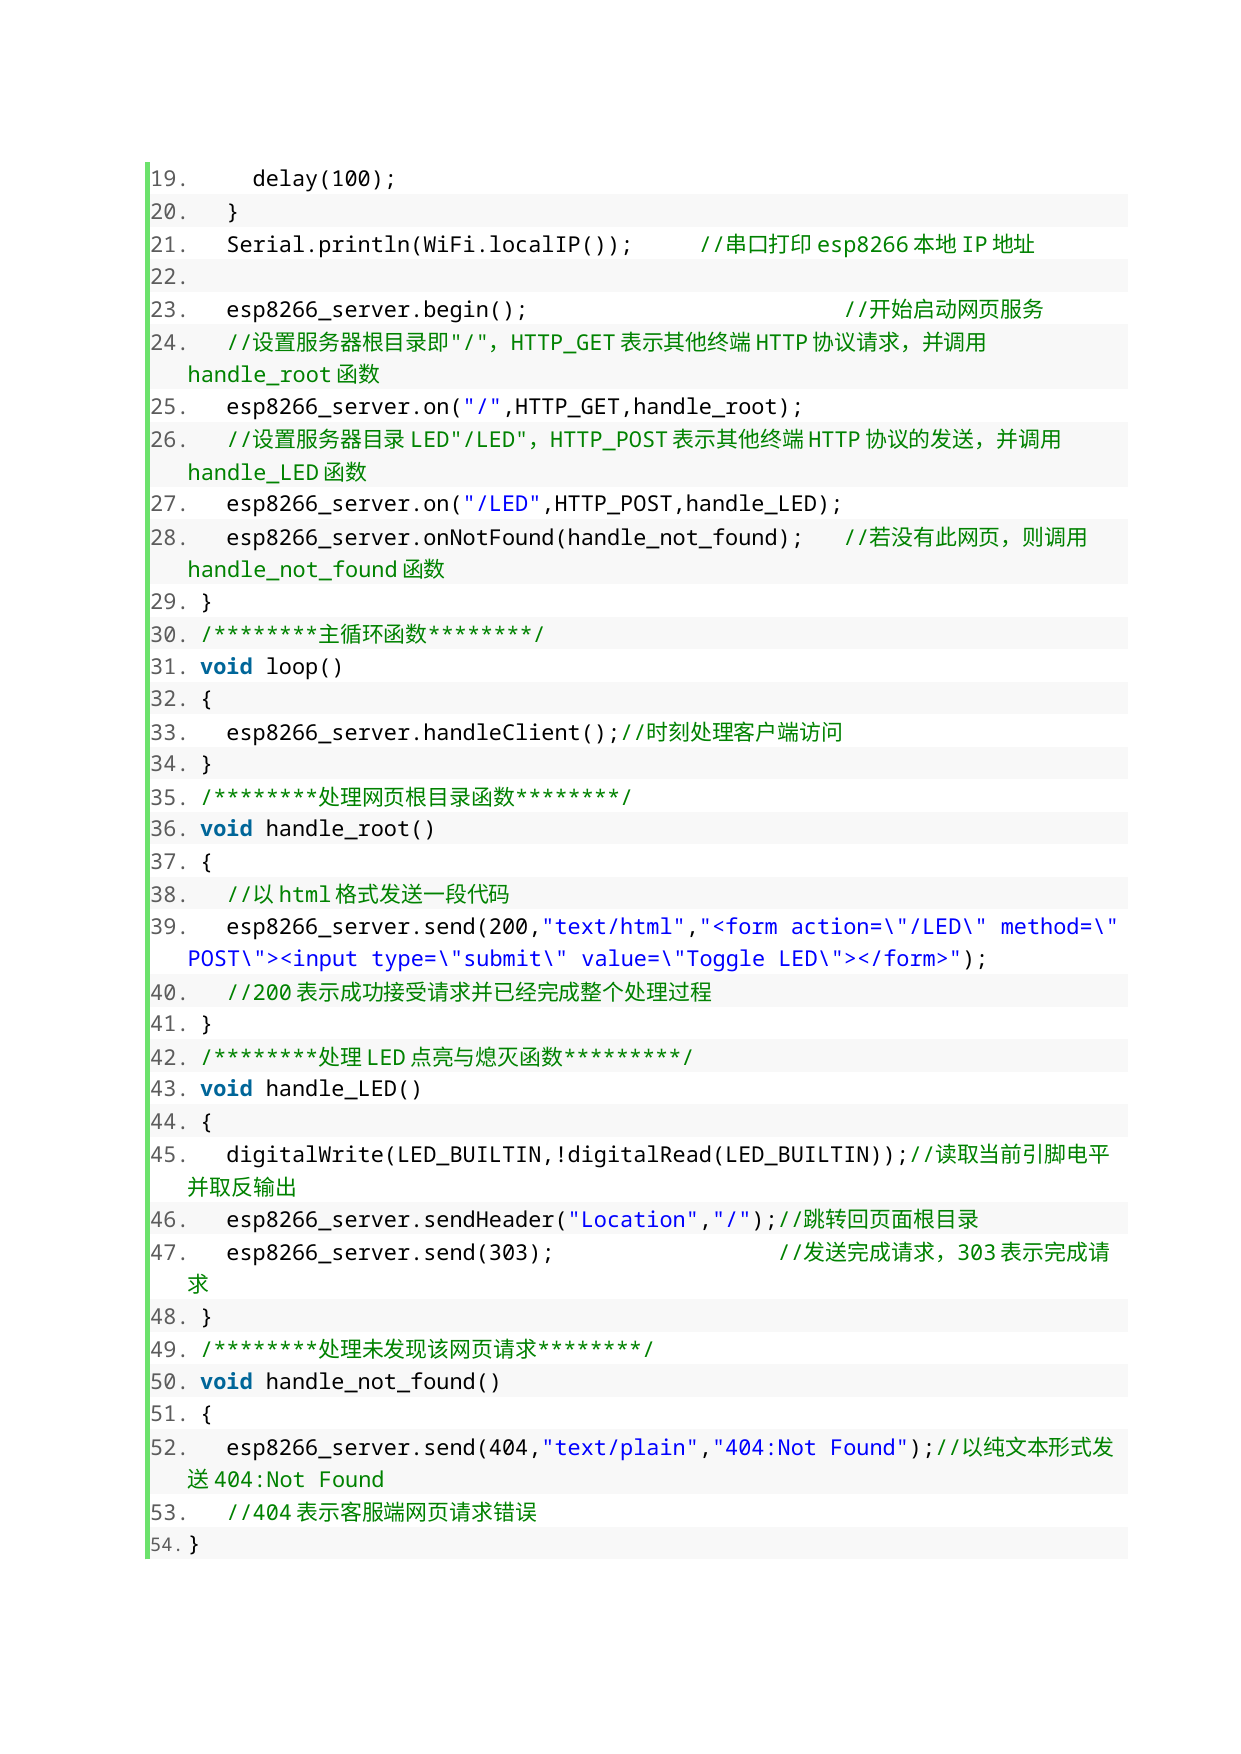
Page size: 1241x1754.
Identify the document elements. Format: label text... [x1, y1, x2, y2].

list //以html格式发送一段代码 [150, 877, 1128, 909]
list //设置服务器目录LED"/LED"，HTTP_POST表示其他终端HTTP协议的发送，并调用handle_LED函数 [150, 422, 1128, 487]
list digitalWrite(LED_BUILTIN,!digitalRead(LED_BUILTIN));//读取当前引脚电平并取反输出 [150, 1137, 1128, 1202]
list { [150, 844, 1128, 877]
list esp8266_server.send(303); //发送完成请求，303表示完成请求 [150, 1234, 1128, 1299]
list //200表示成功接受请求并已经完成整个处理过程 [150, 974, 1128, 1007]
list void loop() [150, 649, 1128, 682]
list } [150, 194, 1128, 227]
list } [150, 1007, 1128, 1039]
list void handle_not_found() [150, 1364, 1128, 1397]
list esp8266_server.send(404,"text/plain","404:Not Found");//以纯文本形式发送404:Not Found [150, 1429, 1128, 1494]
list } [150, 584, 1128, 617]
list /********主循环函数********/ [150, 617, 1128, 649]
list } [150, 1299, 1128, 1332]
list /********处理LED点亮与熄灭函数*********/ [150, 1039, 1128, 1072]
list /********处理未发现该网页请求********/ [150, 1332, 1128, 1364]
list delay(100); [150, 162, 1128, 194]
list esp8266_server.handleClient();//时刻处理客户端访问 [150, 714, 1128, 747]
list esp8266_server.send(200,"text/html","<form action=\"/LED\" method=\"POST\"><input type=\"submit\" value=\"Toggle LED\"></form>"); [150, 909, 1128, 974]
list esp8266_server.sendHeader("Location","/");//跳转回页面根目录 [150, 1202, 1128, 1234]
list //设置服务器根目录即"/"，HTTP_GET表示其他终端HTTP协议请求，并调用handle_root函数 [150, 324, 1128, 389]
list /********处理网页根目录函数********/ [150, 779, 1128, 812]
list Serial.println(WiFi.localIP()); //串口打印esp8266本地IP地址 [150, 227, 1128, 259]
list { [150, 1397, 1128, 1429]
list esp8266_server.begin(); //开始启动网页服务 [150, 292, 1128, 324]
list esp8266_server.onNotFound(handle_not_found); //若没有此网页，则调用handle_not_found函数 [150, 519, 1128, 584]
list { [150, 1104, 1128, 1137]
list void handle_LED() [150, 1072, 1128, 1104]
list esp8266_server.on("/",HTTP_GET,handle_root); [150, 389, 1128, 422]
list } [150, 1527, 1128, 1559]
list { [150, 682, 1128, 714]
list } [150, 747, 1128, 779]
list //404表示客服端网页请求错误 [150, 1494, 1128, 1527]
list void handle_root() [150, 812, 1128, 844]
list esp8266_server.on("/LED",HTTP_POST,handle_LED); [150, 487, 1128, 519]
